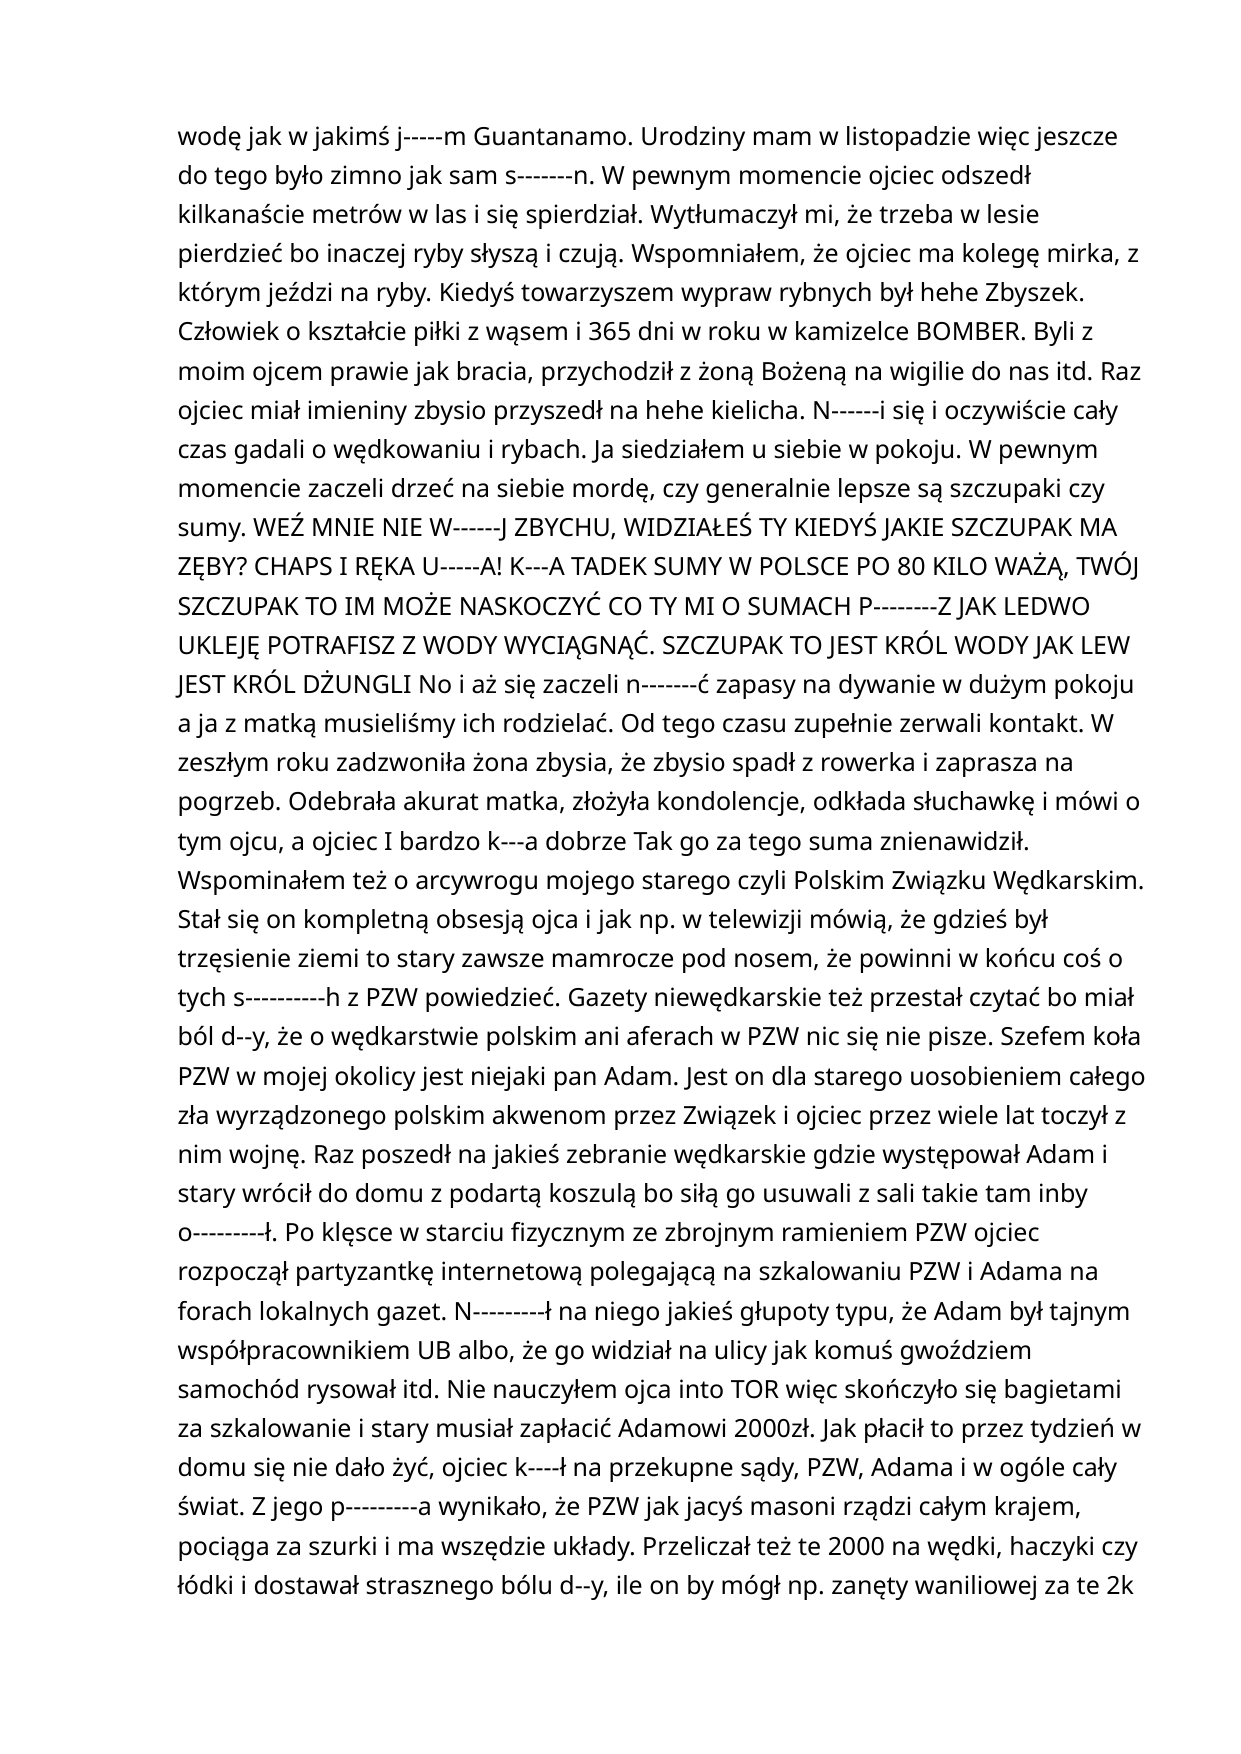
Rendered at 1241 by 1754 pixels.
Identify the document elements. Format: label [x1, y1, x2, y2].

text [177, 118, 1152, 1601]
